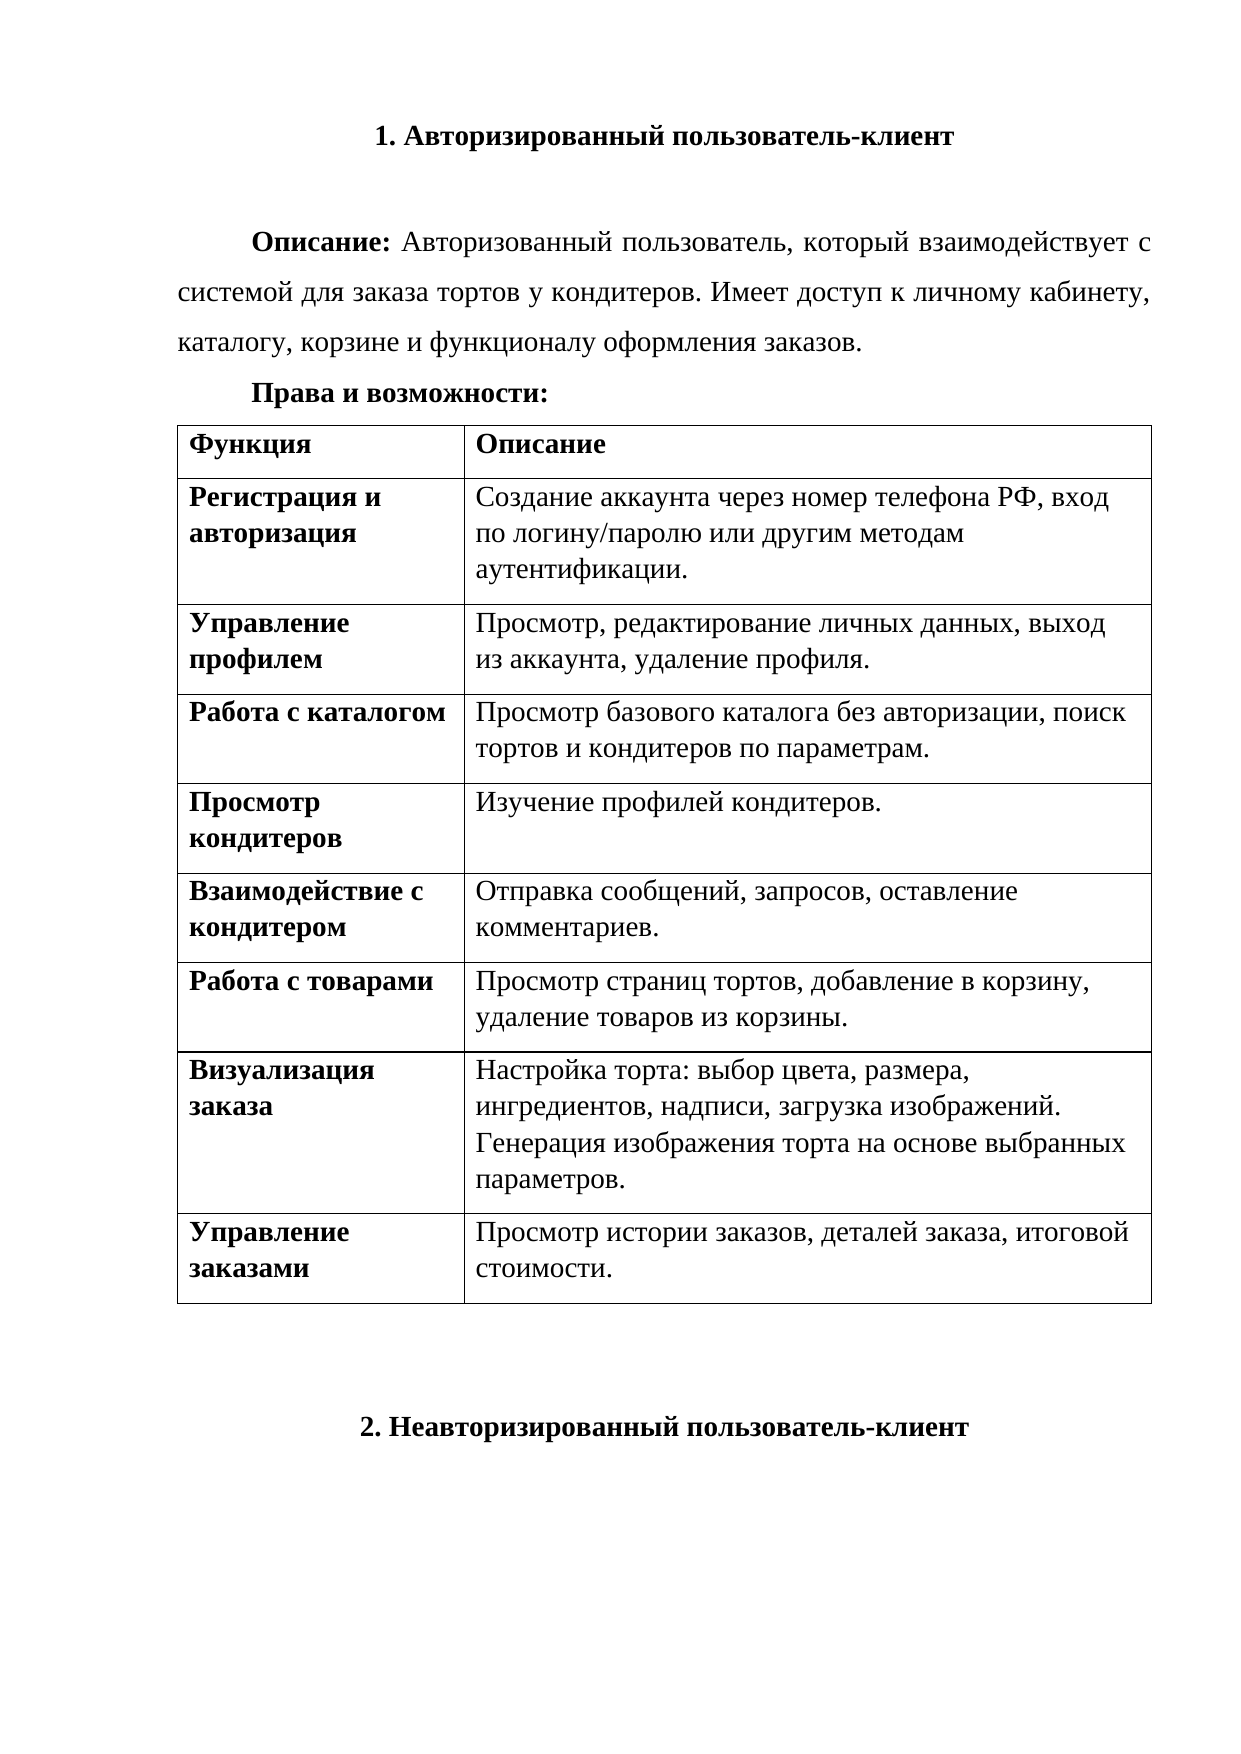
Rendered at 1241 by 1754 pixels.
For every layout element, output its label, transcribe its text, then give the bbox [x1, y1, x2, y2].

table_cell Отправка сообщений, запросов, оставление комментариев. [465, 874, 1151, 962]
table_cell Взаимодействие с кондитером [178, 874, 464, 962]
text Права и возможности: [177, 375, 1152, 408]
table_cell Просмотр истории заказов, деталей заказа, итоговой стоимости. [465, 1214, 1151, 1303]
table_cell Визуализация заказа [178, 1053, 464, 1213]
table_cell Работа с каталогом [178, 695, 464, 783]
table_cell Создание аккаунта через номер телефона РФ, вход по логину/паролю или другим методам аутентификации. [465, 479, 1151, 604]
text Описание: Авторизованный пользователь, который взаимодействует с системой для заказа тортов у кондитеров. Имеет доступ к личному кабинету, каталогу, корзине и функционалу оформления заказов. [177, 224, 1152, 358]
text 2. Неавторизированный пользователь-клиент [177, 1409, 1152, 1443]
table_cell Изучение профилей кондитеров. [465, 784, 1151, 872]
table_cell Управление профилем [178, 605, 464, 693]
table_cell Просмотр кондитеров [178, 784, 464, 872]
table_cell Управление заказами [178, 1214, 464, 1303]
table_cell Регистрация и авторизация [178, 479, 464, 604]
table_cell Работа с товарами [178, 963, 464, 1051]
table_header Функция [178, 426, 464, 478]
table_cell Настройка торта: выбор цвета, размера, ингредиентов, надписи, загрузка изображений. Генерация изображения торта на основе выбранных параметров. [465, 1053, 1151, 1213]
table_cell Просмотр, редактирование личных данных, выход из аккаунта, удаление профиля. [465, 605, 1151, 693]
table_cell Просмотр страниц тортов, добавление в корзину, удаление товаров из корзины. [465, 963, 1151, 1051]
table_header Описание [465, 426, 1151, 478]
table_cell Просмотр базового каталога без авторизации, поиск тортов и кондитеров по параметрам. [465, 695, 1151, 783]
text 1. Авторизированный пользователь-клиент [177, 118, 1152, 152]
